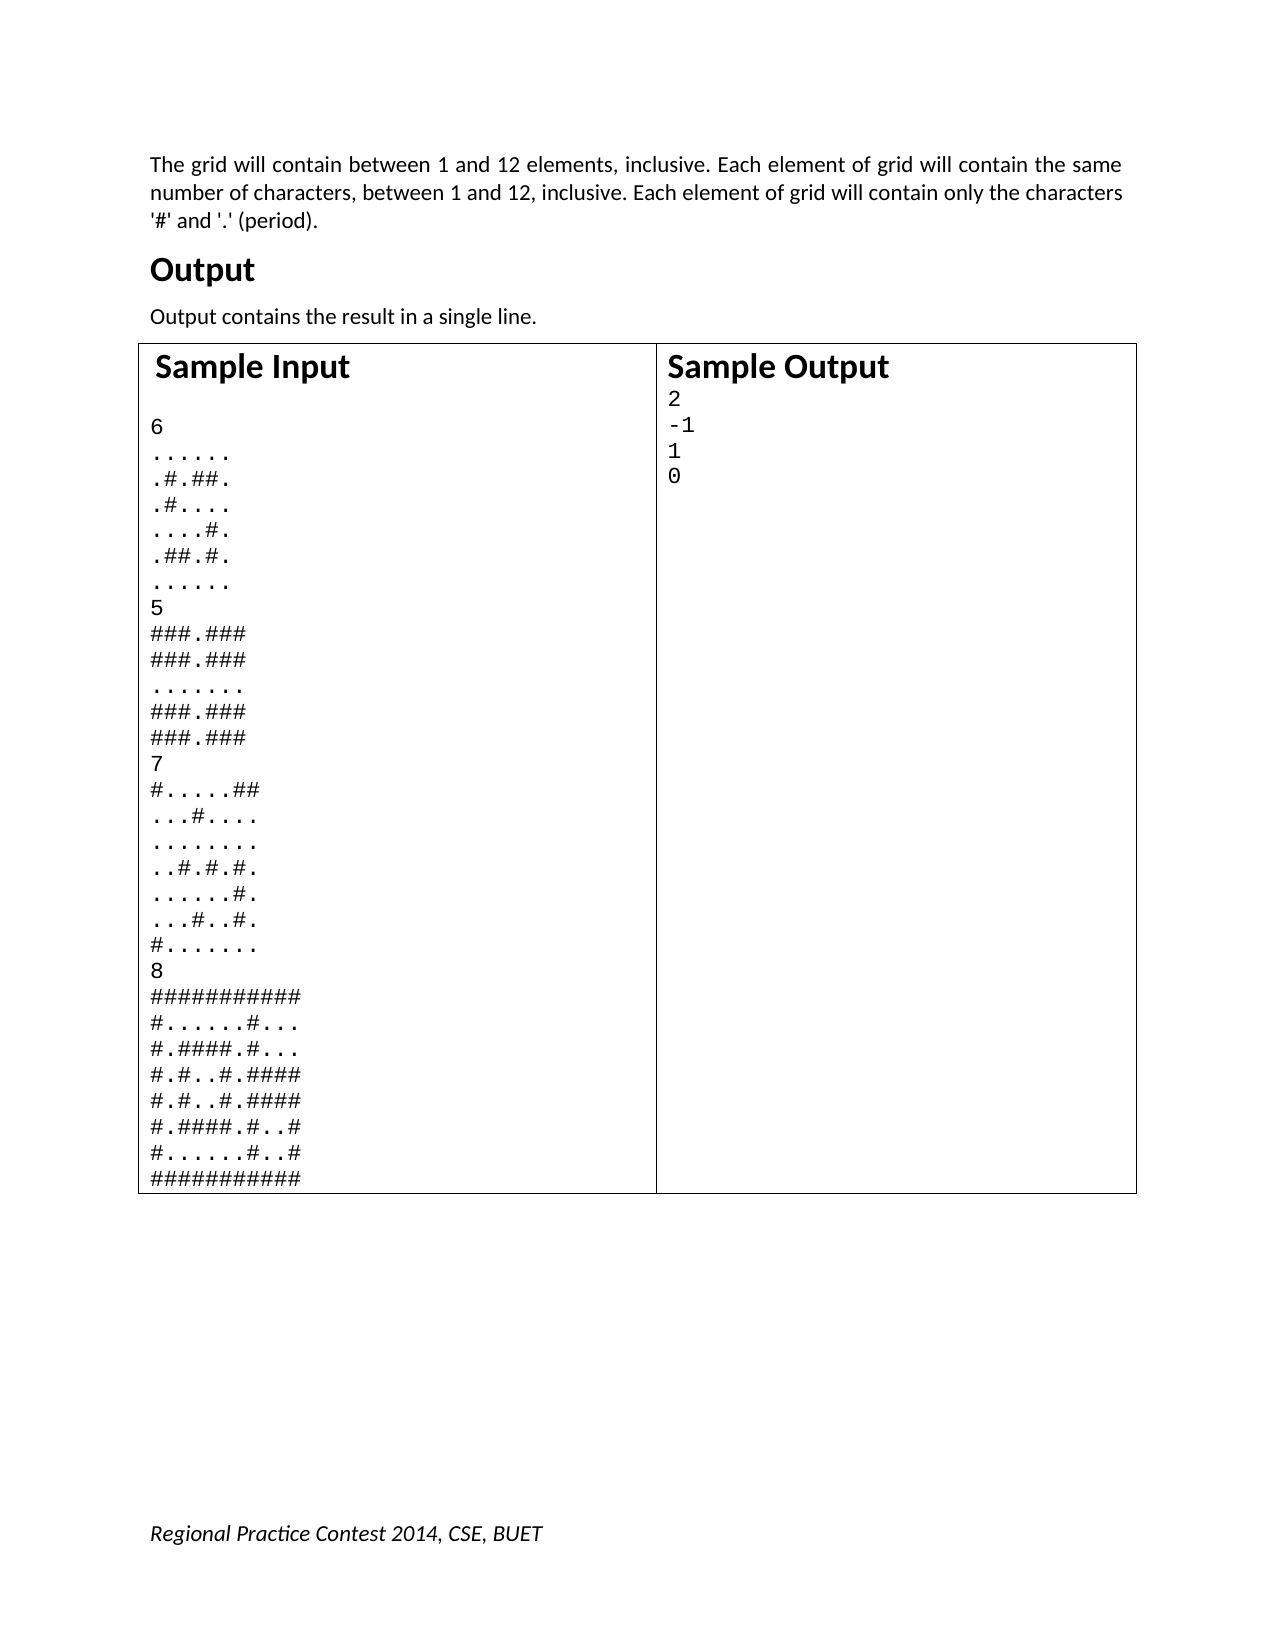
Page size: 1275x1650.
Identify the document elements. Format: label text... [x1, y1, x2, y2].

text The grid will contain between 1 and 12 elements, inclusive. Each element of grid will contain the same number of characters, between 1 and 12, inclusive. Each element of grid will contain only the characters '#' and '.' (period). [150, 150, 1125, 234]
table_header Sample Output 2 -1 1 0 [657, 344, 1136, 1193]
text Output [150, 247, 1125, 290]
text Output contains the result in a single line. [150, 302, 1125, 330]
table_header Sample Input 6 ...... .#.##. .#.... ....#. .##.#. ...... 5 ###.### ###.### ....... ###.### ###.### 7 #.....## ...#.... ........ ..#.#.#. ......#. ...#..#. #....... 8 ########### #......#... #.####.#... #.#..#.#### #.#..#.#### #.####.#..# #......#..# ########### [139, 344, 656, 1193]
